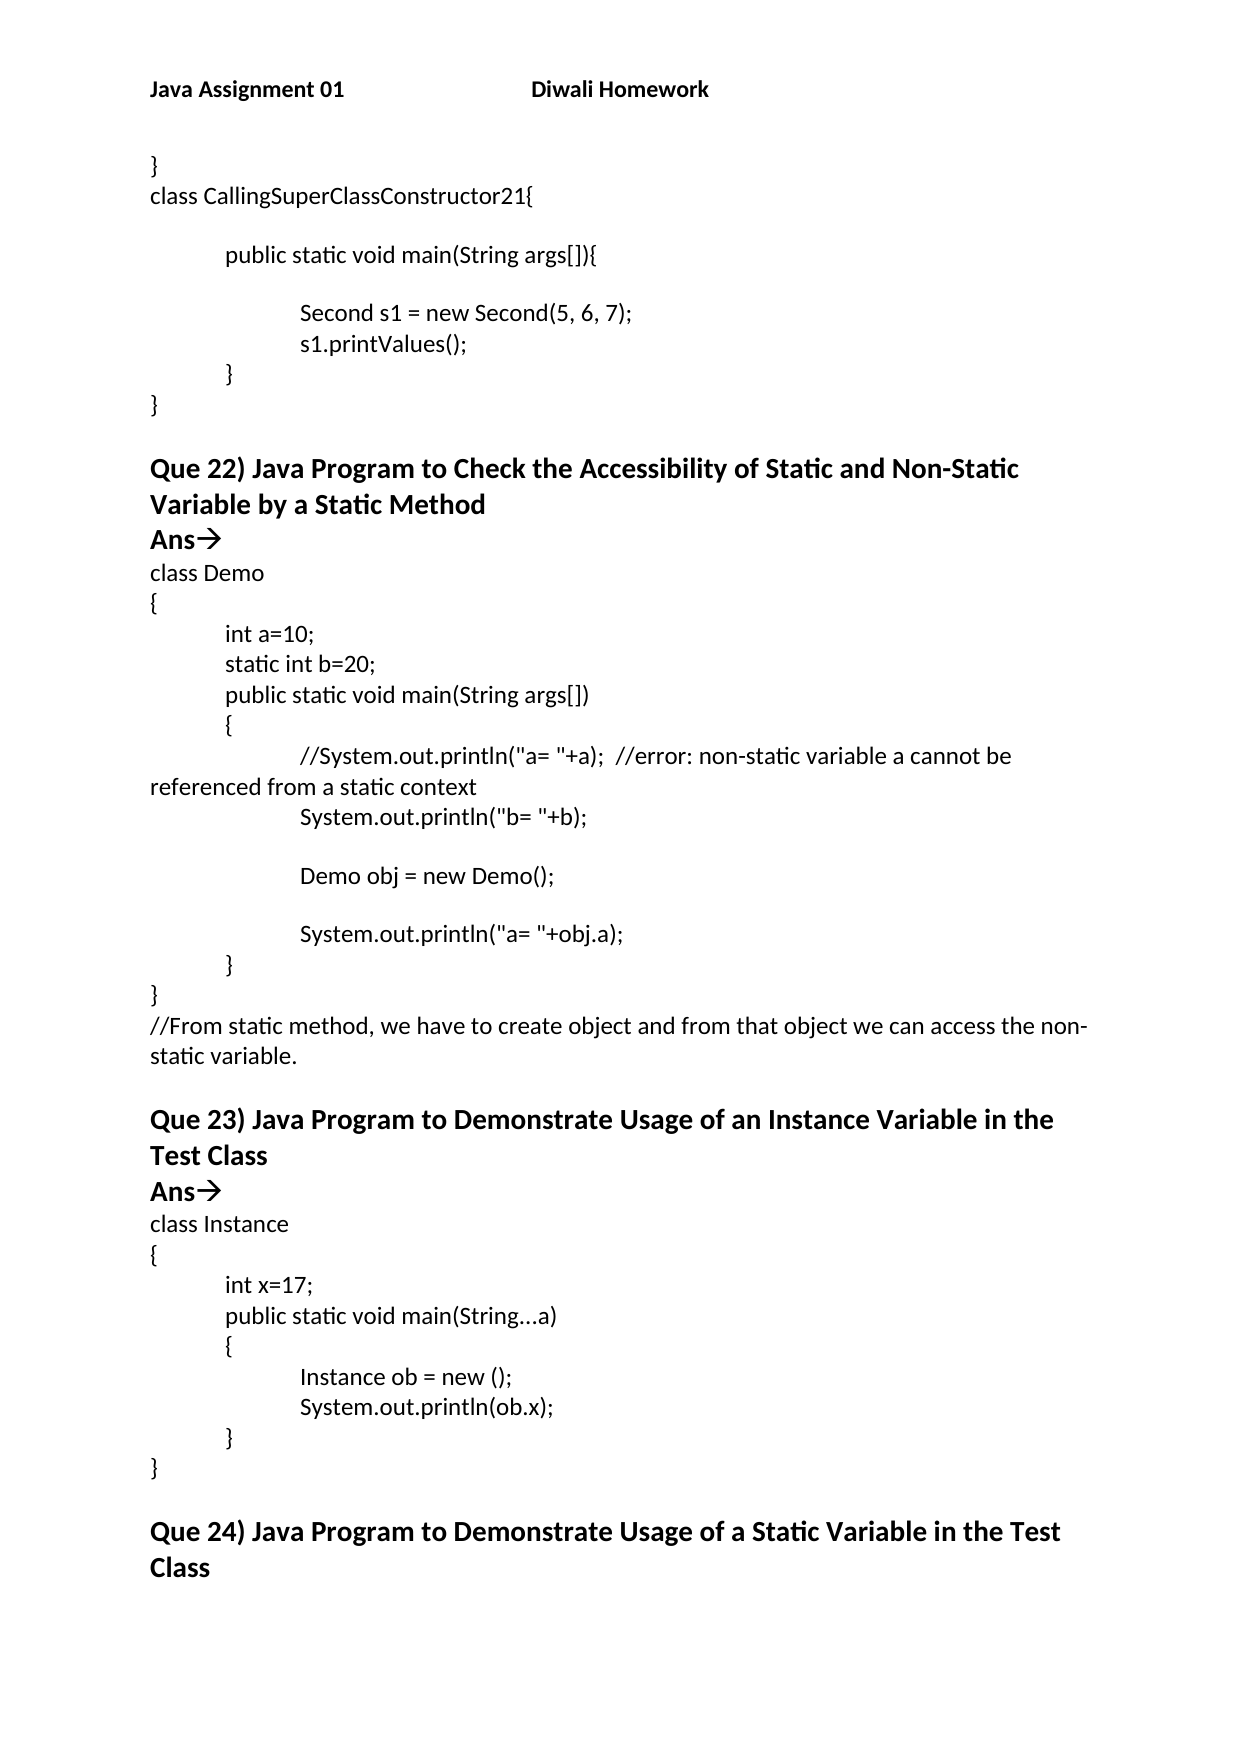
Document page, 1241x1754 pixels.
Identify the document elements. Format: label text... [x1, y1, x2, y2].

text } [150, 979, 1090, 1010]
text public static void main(String args[]) [150, 679, 1090, 710]
text Que 22) Java Program to Check the Accessibility of Static and Non-Static Variable by a Static Method [150, 450, 1090, 521]
text Que 23) Java Program to Demonstrate Usage of an Instance Variable in the Test Class [150, 1101, 1090, 1173]
text s1.printValues(); [150, 328, 1090, 359]
text System.out.println("b= "+b); [150, 801, 1090, 832]
text class CallingSuperClassConstructor21{ [150, 181, 1090, 211]
text Que 24) Java Program to Demonstrate Usage of a Static Variable in the Test Class [150, 1513, 1090, 1585]
text { [150, 710, 1090, 740]
text } [150, 389, 1090, 420]
text public static void main(String args[]){ [150, 239, 1090, 269]
text Ans [150, 521, 1090, 557]
text Second s1 = new Second(5, 6, 7); [150, 298, 1090, 328]
text System.out.println(ob.x); [150, 1391, 1090, 1422]
text Demo obj = new Demo(); [150, 860, 1090, 890]
text } [150, 1452, 1090, 1483]
text Ans [150, 1173, 1090, 1208]
text } [150, 359, 1090, 389]
text { [150, 588, 1090, 618]
text class Instance [150, 1208, 1090, 1239]
text System.out.println("a= "+obj.a); [150, 918, 1090, 949]
text } [150, 1422, 1090, 1452]
text public static void main(String...a) [150, 1300, 1090, 1330]
text //System.out.println("a= "+a); //error: non-static variable a cannot be referenced from a static context [150, 740, 1090, 801]
text int a=10; [150, 618, 1090, 649]
text { [150, 1239, 1090, 1269]
text } [150, 150, 1090, 181]
text Instance ob = new (); [150, 1361, 1090, 1391]
text { [150, 1330, 1090, 1361]
text static int b=20; [150, 649, 1090, 679]
text int x=17; [150, 1269, 1090, 1300]
text class Demo [150, 557, 1090, 588]
text } [150, 949, 1090, 979]
text //From static method, we have to create object and from that object we can access the non-static variable. [150, 1010, 1090, 1071]
